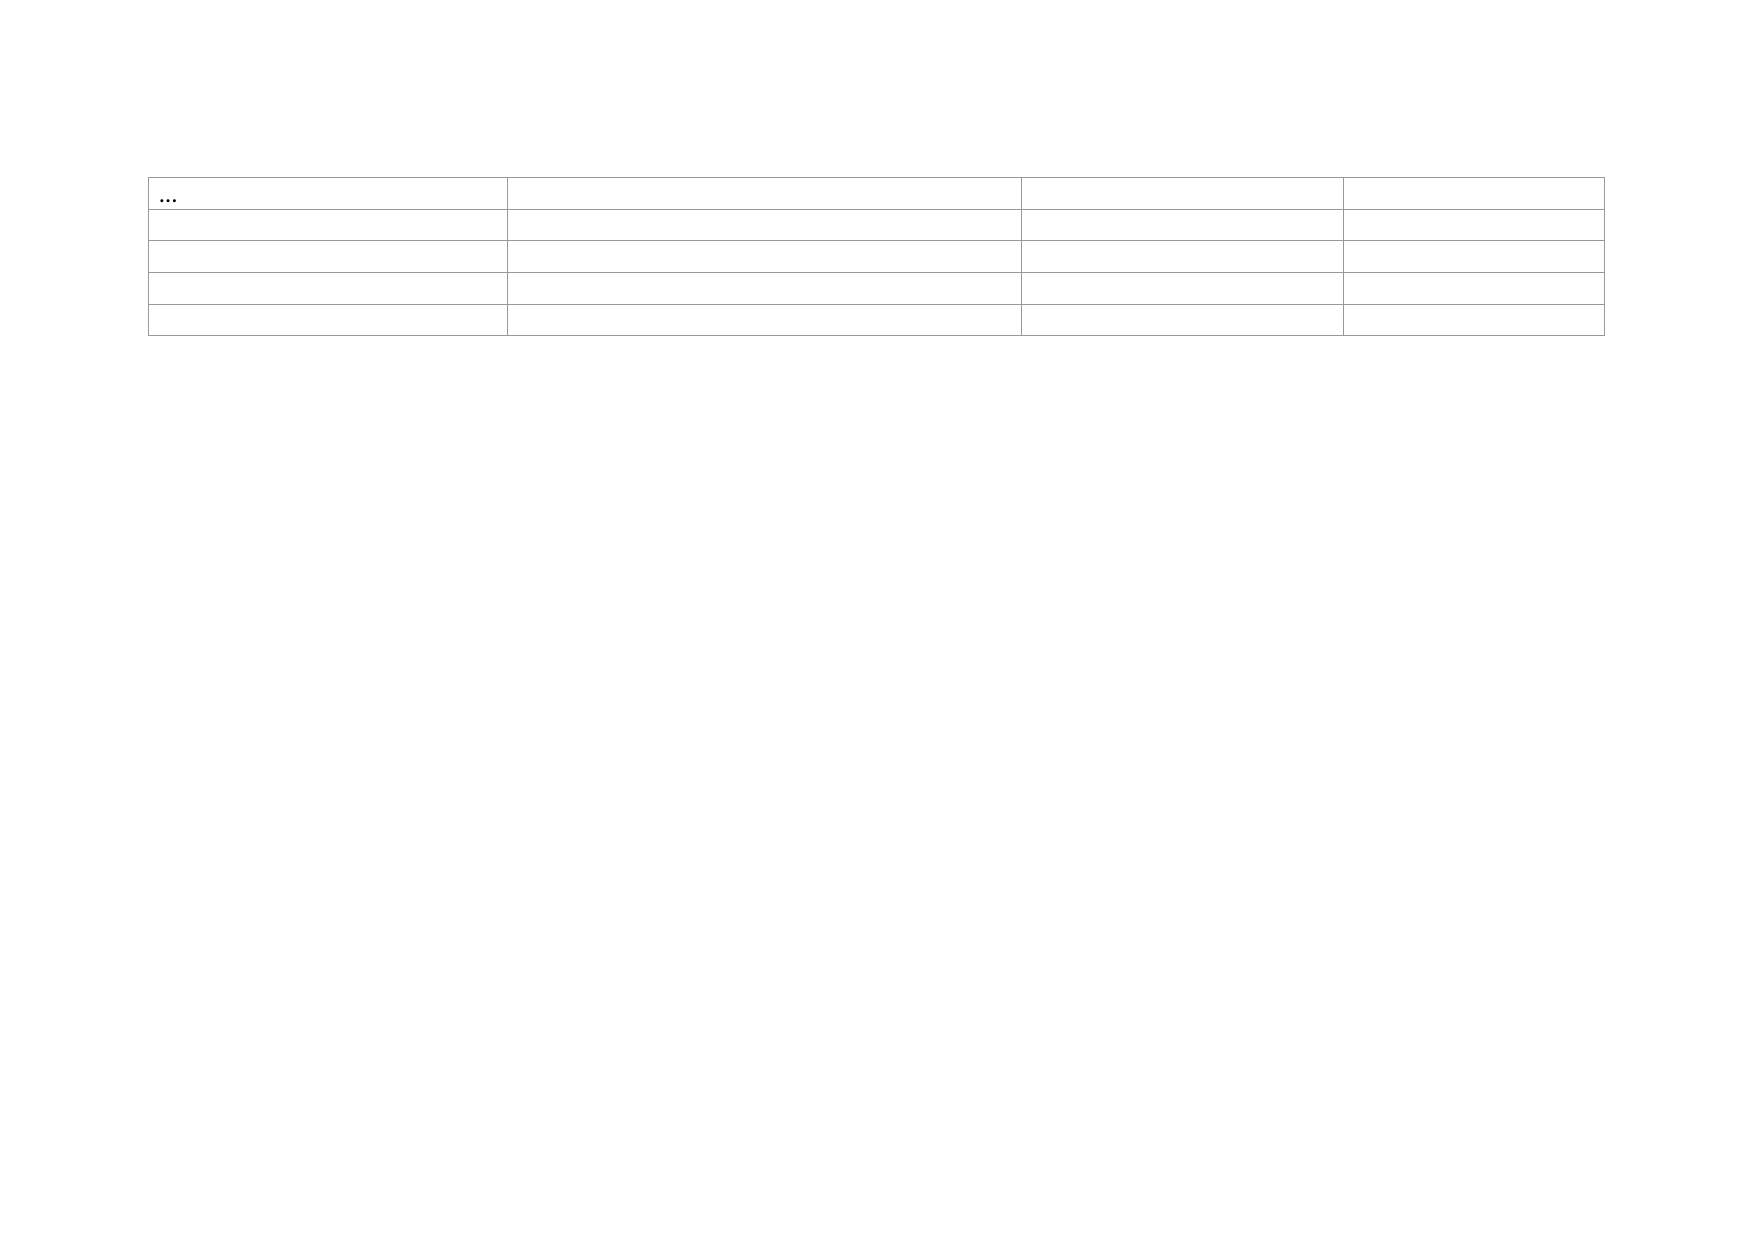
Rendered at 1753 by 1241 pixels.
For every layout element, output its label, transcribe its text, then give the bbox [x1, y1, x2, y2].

table_cell [508, 241, 1021, 272]
table_cell [149, 210, 507, 240]
table_cell [1344, 210, 1604, 240]
table_cell [149, 273, 507, 303]
table_cell [1022, 178, 1343, 209]
table_cell [1022, 273, 1343, 303]
table_cell [1022, 241, 1343, 272]
table_cell [1344, 305, 1604, 335]
table_cell [1344, 273, 1604, 303]
table_cell [1022, 305, 1343, 335]
table_cell [149, 305, 507, 335]
table_cell [508, 305, 1021, 335]
table_cell [508, 178, 1021, 209]
table_cell … [149, 178, 507, 209]
table_cell [508, 273, 1021, 303]
table_cell [508, 210, 1021, 240]
table_cell [149, 241, 507, 272]
table_cell [1344, 241, 1604, 272]
table_cell [1344, 178, 1604, 209]
table_cell [1022, 210, 1343, 240]
